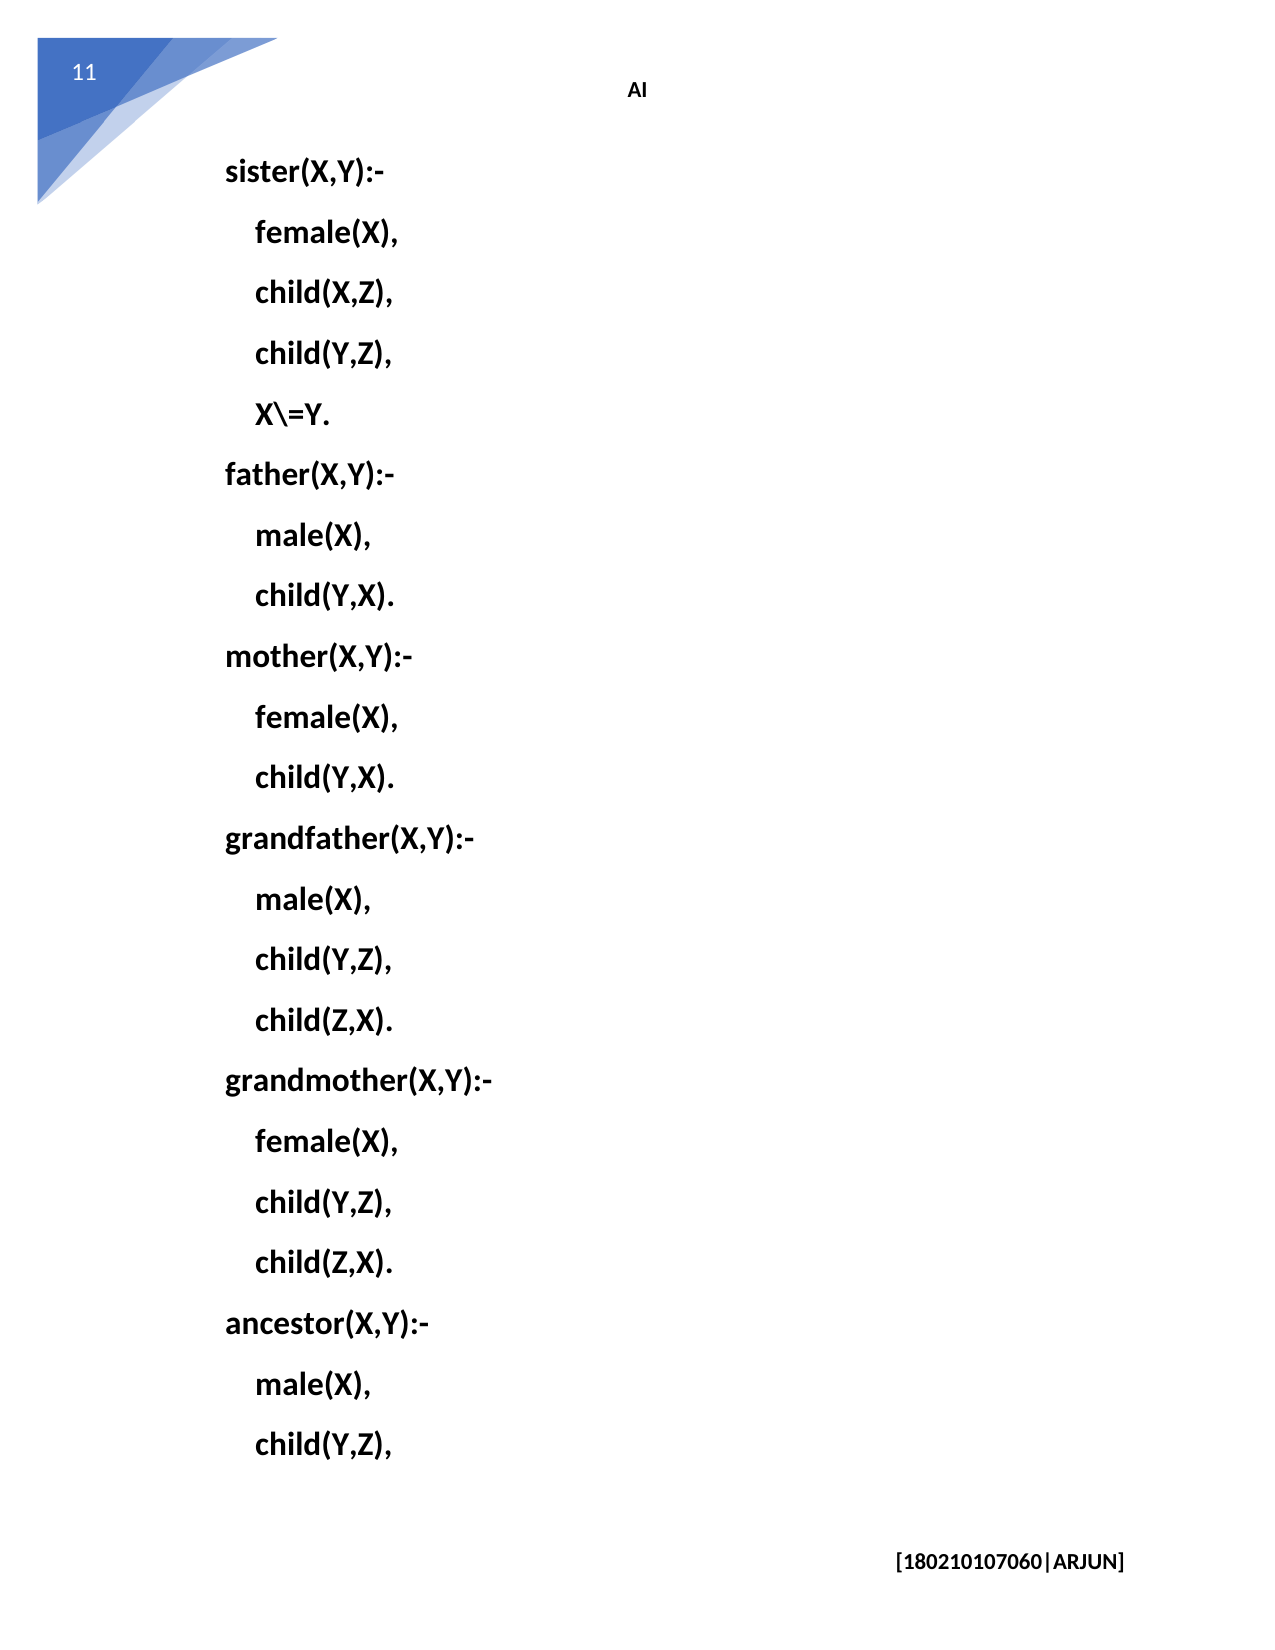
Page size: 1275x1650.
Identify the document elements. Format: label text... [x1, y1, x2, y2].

text child(Y,Z), [225, 1181, 1125, 1221]
picture [37, 37, 279, 206]
text male(X), [225, 877, 1125, 918]
text grandmother(X,Y):- [225, 1059, 1125, 1100]
text grandfather(X,Y):- [225, 817, 1125, 858]
text ancestor(X,Y):- [225, 1302, 1125, 1343]
text child(Y,Z), [225, 1423, 1125, 1464]
text mother(X,Y):- [225, 635, 1125, 676]
text father(X,Y):- [225, 453, 1125, 494]
text child(Z,X). [225, 999, 1125, 1039]
text child(Z,X). [225, 1241, 1125, 1282]
text child(Y,X). [225, 756, 1125, 797]
text X\=Y. [225, 392, 1125, 433]
text male(X), [225, 514, 1125, 554]
text female(X), [225, 1120, 1125, 1161]
text child(Y,Z), [225, 332, 1125, 373]
text child(X,Z), [225, 271, 1125, 312]
text female(X), [225, 696, 1125, 736]
text sister(X,Y):- [225, 150, 1125, 191]
text male(X), [225, 1362, 1125, 1403]
text child(Y,X). [225, 574, 1125, 615]
text female(X), [225, 211, 1125, 251]
text child(Y,Z), [225, 938, 1125, 979]
